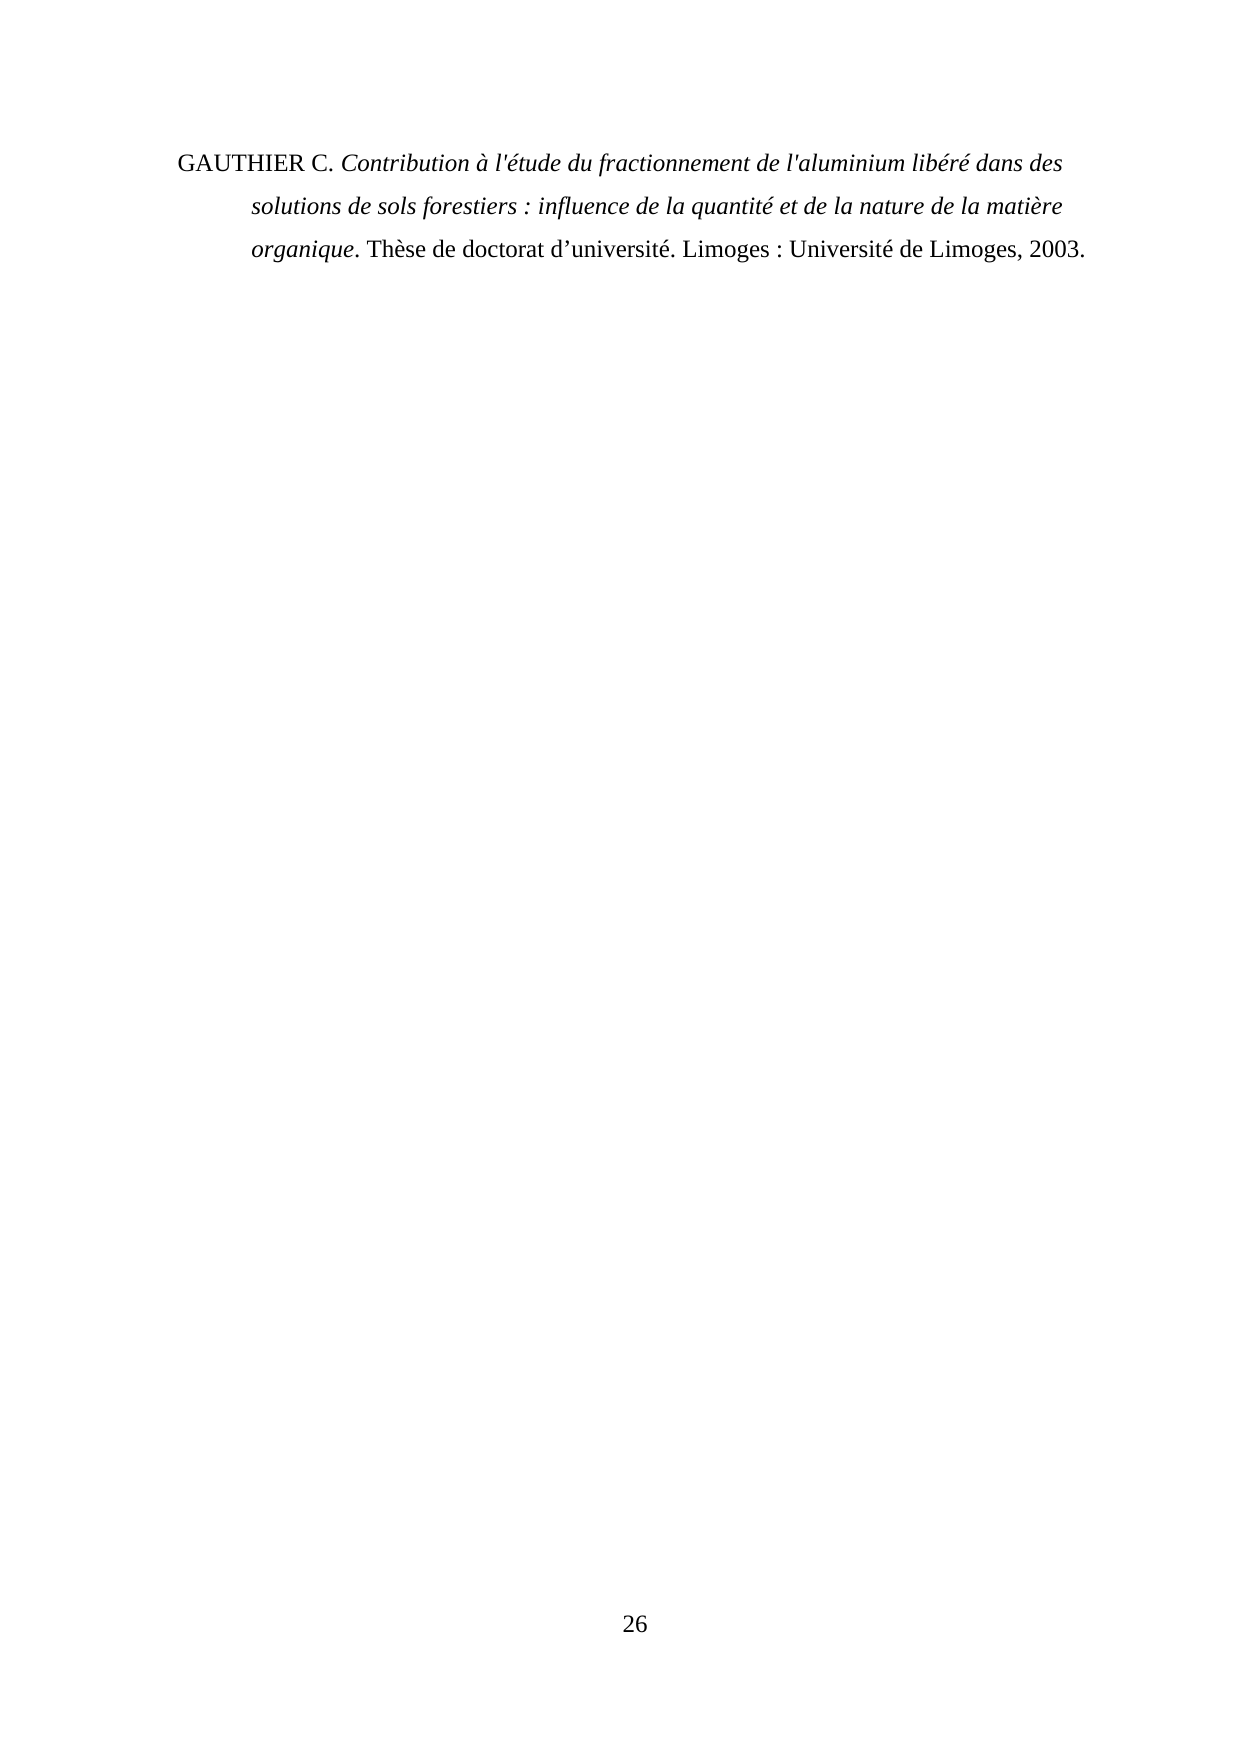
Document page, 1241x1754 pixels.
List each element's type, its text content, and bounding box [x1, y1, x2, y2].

text GAUTHIER C. Contribution à l'étude du fractionnement de l'aluminium libéré dans des solutions de sols forestiers : influence de la quantité et de la nature de la matière organique. Thèse de doctorat d’université. Limoges : Université de Limoges, 2003. [177, 148, 1092, 263]
